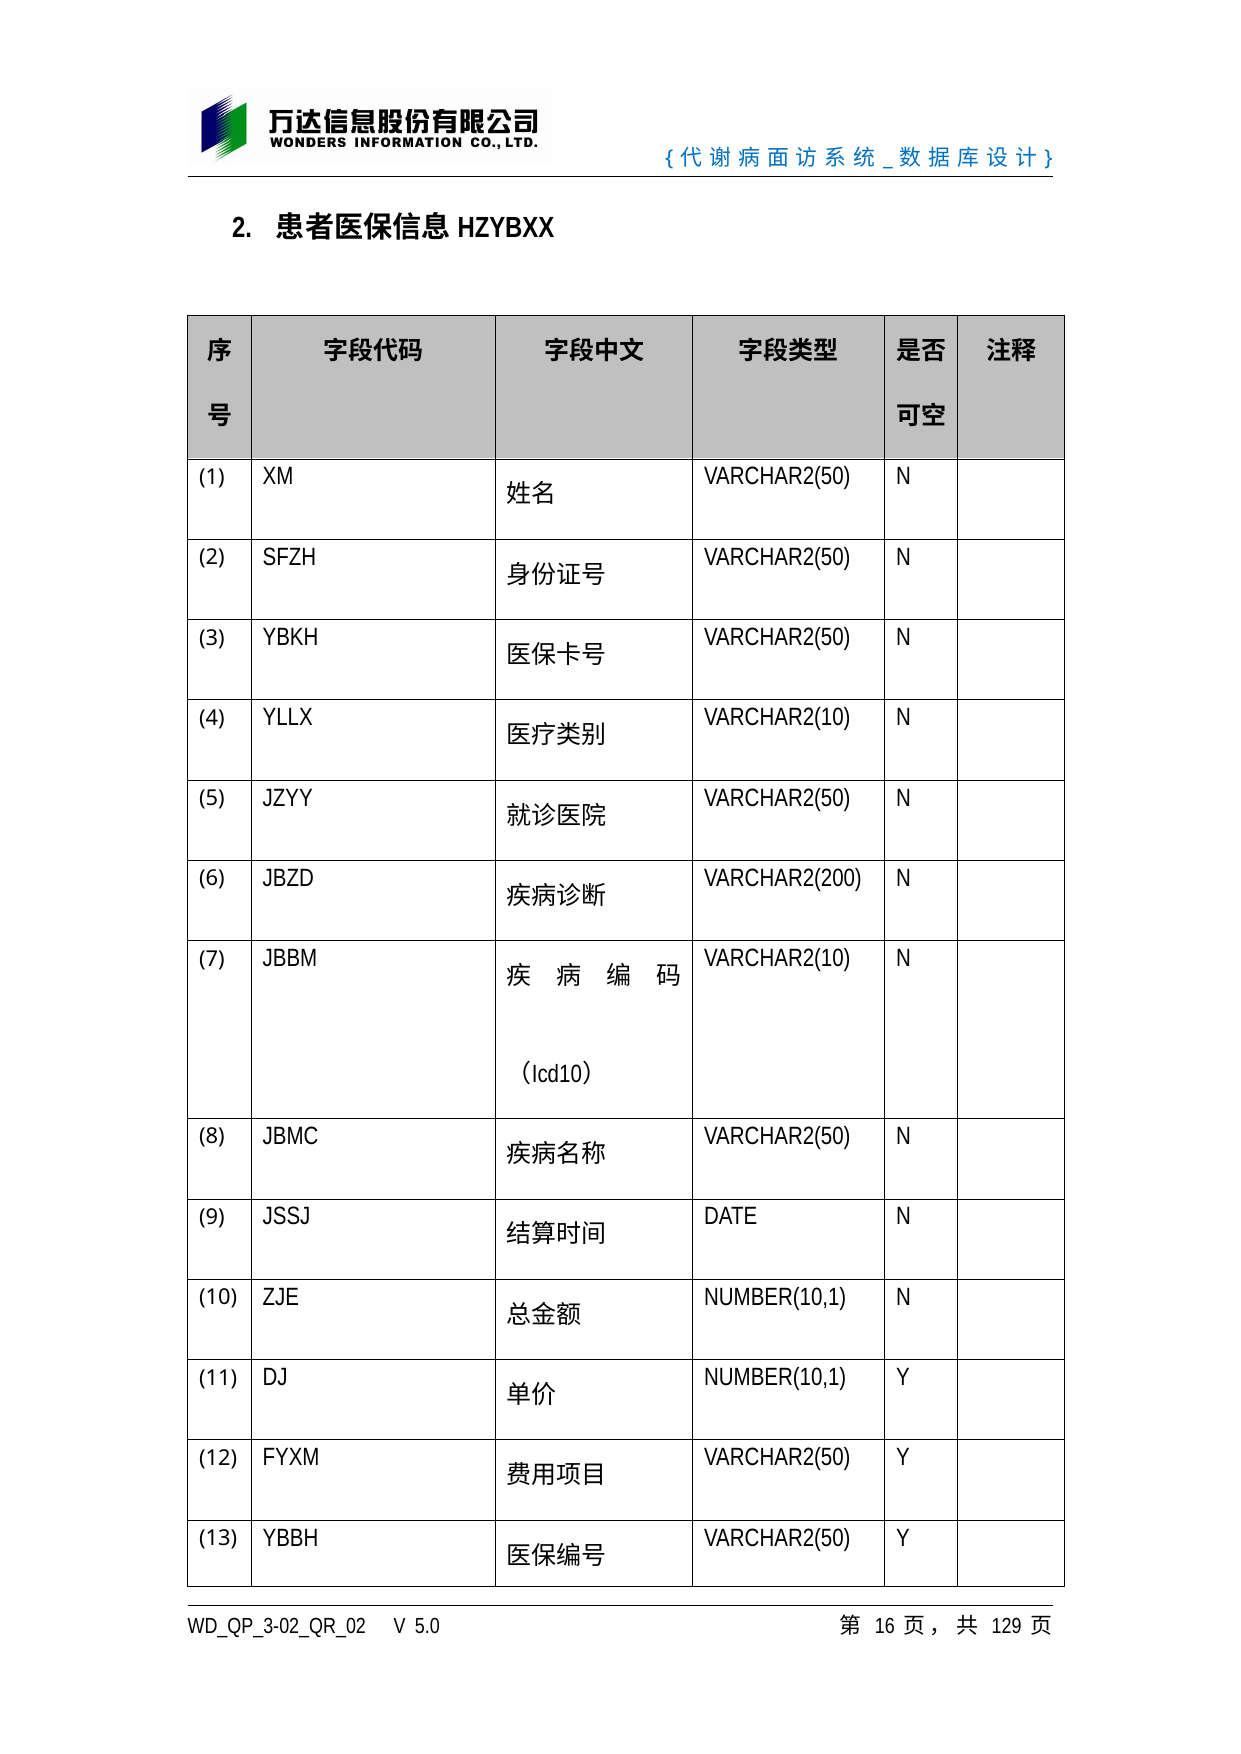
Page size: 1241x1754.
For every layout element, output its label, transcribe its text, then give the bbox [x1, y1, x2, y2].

table_cell SFZH [252, 540, 495, 619]
table_header 字段类型 [693, 316, 884, 458]
table_cell NUMBER(10,1) [693, 1360, 884, 1439]
table_cell [188, 1200, 251, 1279]
table_cell YBBH [252, 1521, 495, 1586]
table_cell 总金额 [496, 1280, 692, 1359]
table_cell [188, 1119, 251, 1198]
table_cell VARCHAR2(50) [693, 540, 884, 619]
table_cell JBZD [252, 861, 495, 940]
table_cell VARCHAR2(10) [693, 700, 884, 780]
table_cell [958, 1521, 1064, 1586]
table_cell [188, 1360, 251, 1439]
table_cell VARCHAR2(200) [693, 861, 884, 940]
table_cell [958, 861, 1064, 940]
table_cell YLLX [252, 700, 495, 780]
table_cell [188, 1440, 251, 1520]
subtitle 患者医保信息 HZYBXX [232, 192, 1053, 257]
table_cell 医疗类别 [496, 700, 692, 780]
table_cell 费用项目 [496, 1440, 692, 1520]
table_cell VARCHAR2(50) [693, 781, 884, 860]
table_cell VARCHAR2(50) [693, 1440, 884, 1520]
table_cell [188, 540, 251, 619]
table_cell JBBM [252, 941, 495, 1118]
table_cell FYXM [252, 1440, 495, 1520]
table_cell N [885, 460, 957, 539]
table_cell NUMBER(10,1) [693, 1280, 884, 1359]
table_cell [958, 1280, 1064, 1359]
table_cell VARCHAR2(50) [693, 1119, 884, 1198]
table_header 字段代码 [252, 316, 495, 458]
table_cell Y [885, 1440, 957, 1520]
table_cell 疾病名称 [496, 1119, 692, 1198]
table_cell ZJE [252, 1280, 495, 1359]
table_cell [958, 540, 1064, 619]
table_cell [188, 620, 251, 699]
table_cell DATE [693, 1200, 884, 1279]
table_cell [958, 700, 1064, 780]
table_cell [188, 861, 251, 940]
table_cell N [885, 620, 957, 699]
table_cell 身份证号 [496, 540, 692, 619]
table_cell 医保编号 [496, 1521, 692, 1586]
table_cell Y [885, 1521, 957, 1586]
table_cell N [885, 781, 957, 860]
table_cell [188, 781, 251, 860]
table_cell [188, 1521, 251, 1586]
table_cell JZYY [252, 781, 495, 860]
table_cell 就诊医院 [496, 781, 692, 860]
table_cell JSSJ [252, 1200, 495, 1279]
table_cell N [885, 1119, 957, 1198]
table_cell [958, 1440, 1064, 1520]
table_cell [958, 1360, 1064, 1439]
picture [187, 88, 552, 166]
table_cell [188, 1280, 251, 1359]
table_cell N [885, 1200, 957, 1279]
table_cell [958, 781, 1064, 860]
table_cell 单价 [496, 1360, 692, 1439]
table_header 注释 [958, 316, 1064, 458]
table_cell [958, 1119, 1064, 1198]
table_header 序号 [188, 316, 251, 458]
table_cell VARCHAR2(50) [693, 1521, 884, 1586]
table_cell Y [885, 1360, 957, 1439]
table_cell N [885, 861, 957, 940]
table_cell DJ [252, 1360, 495, 1439]
table_cell [188, 700, 251, 780]
table_cell [958, 620, 1064, 699]
table_cell [188, 460, 251, 539]
table_cell N [885, 700, 957, 780]
table_cell VARCHAR2(10) [693, 941, 884, 1118]
table_cell 疾病诊断 [496, 861, 692, 940]
table_cell VARCHAR2(50) [693, 460, 884, 539]
table_cell 姓名 [496, 460, 692, 539]
table_cell 医保卡号 [496, 620, 692, 699]
table_cell [958, 1200, 1064, 1279]
table_header 字段中文 [496, 316, 692, 458]
table_cell JBMC [252, 1119, 495, 1198]
table_header 是否可空 [885, 316, 957, 458]
table_cell YBKH [252, 620, 495, 699]
table_cell N [885, 941, 957, 1118]
table_cell N [885, 1280, 957, 1359]
table_cell N [885, 540, 957, 619]
table_cell [958, 941, 1064, 1118]
table_cell [188, 941, 251, 1118]
table_cell VARCHAR2(50) [693, 620, 884, 699]
table_cell [958, 460, 1064, 539]
table_cell XM [252, 460, 495, 539]
table_cell 疾病编码（Icd10） [496, 941, 692, 1118]
table_cell 结算时间 [496, 1200, 692, 1279]
